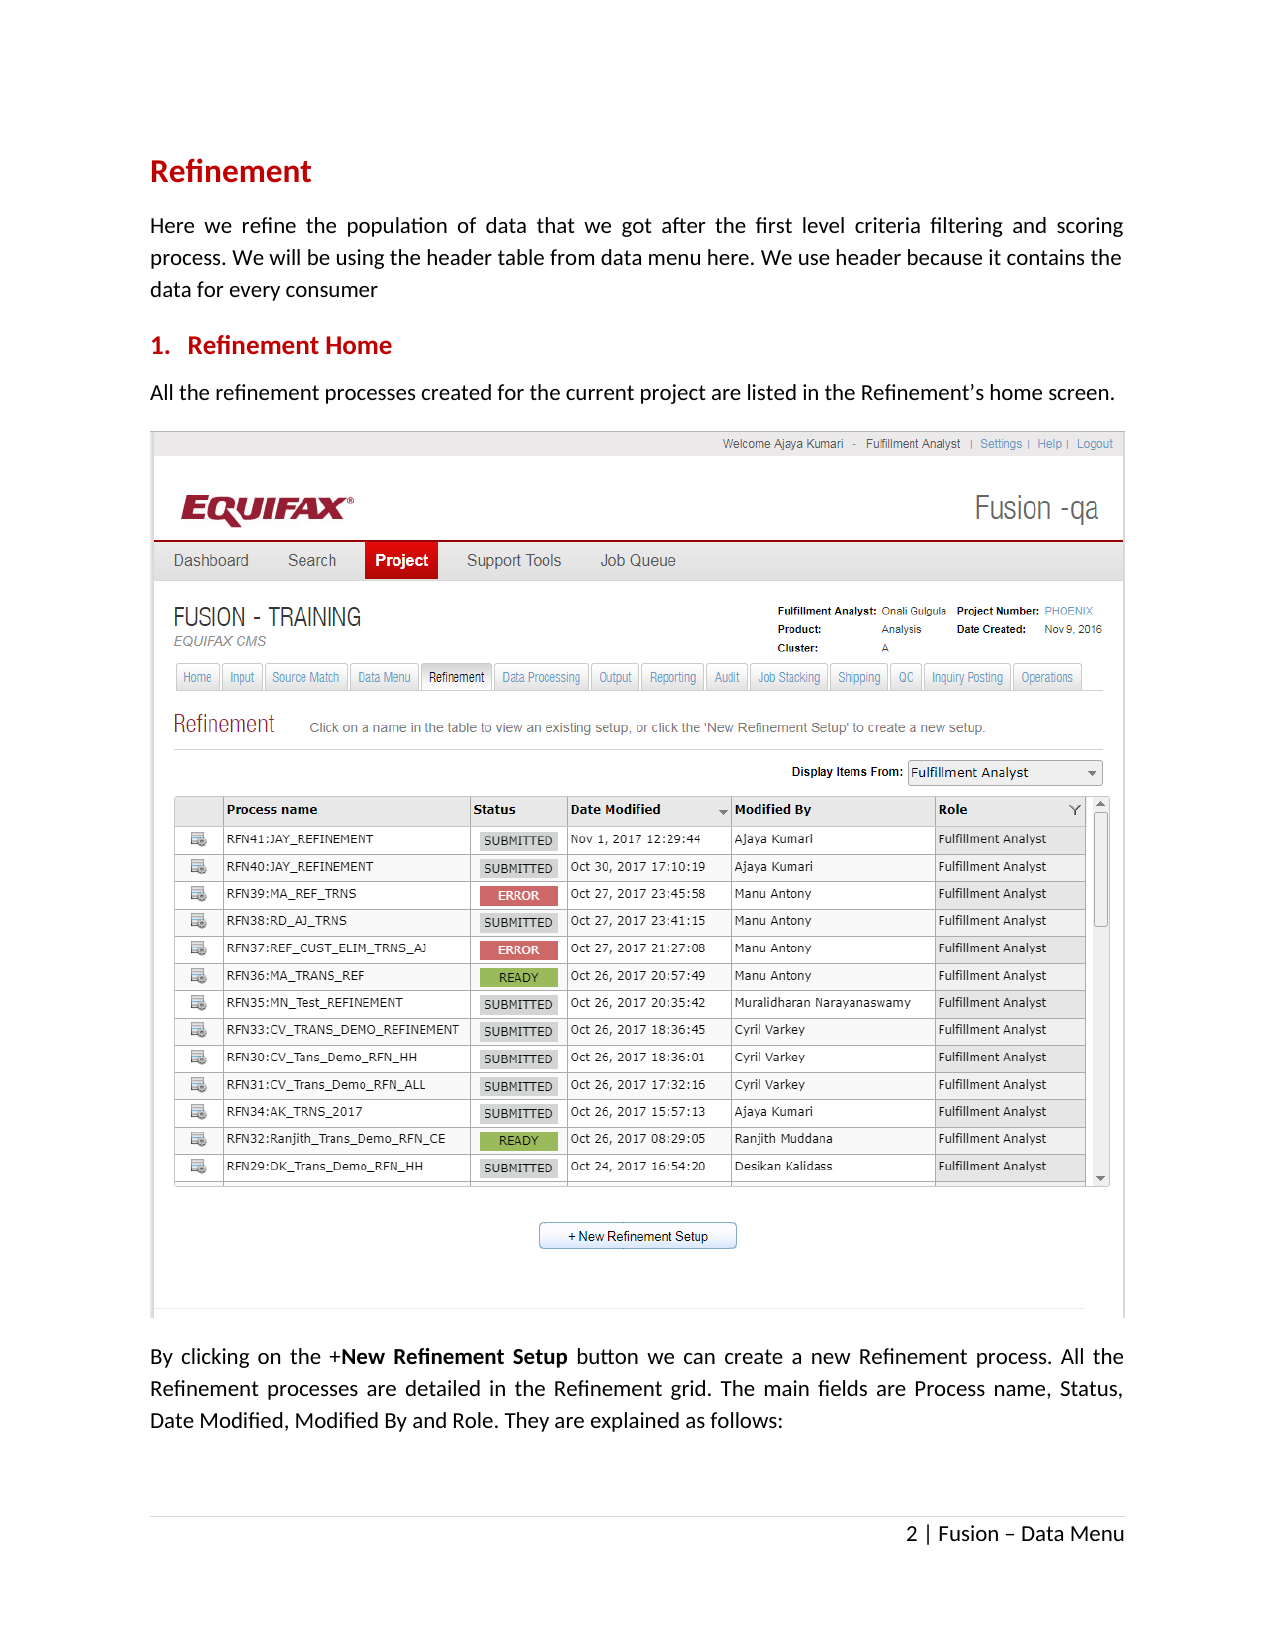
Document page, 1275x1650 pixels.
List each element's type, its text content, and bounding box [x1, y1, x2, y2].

picture [150, 431, 1126, 1318]
subtitle Refinement Home [150, 328, 1125, 361]
text By clicking on the +New Refinement Setup button we can create a new Refinement process. All the Refinement processes are detailed in the Refinement grid. The main fields are Process name, Status, Date Modified, Modified By and Role. They are explained as follows: [150, 1342, 1125, 1435]
text Here we refine the population of data that we got after the first level criteria filtering and scoring process. We will be using the header table from data menu here. We use header because it contains the data for every consumer [150, 211, 1125, 303]
text All the refinement processes created for the current project are listed in the Refinement’s home screen. [150, 378, 1125, 406]
subtitle Refinement [150, 150, 1125, 191]
